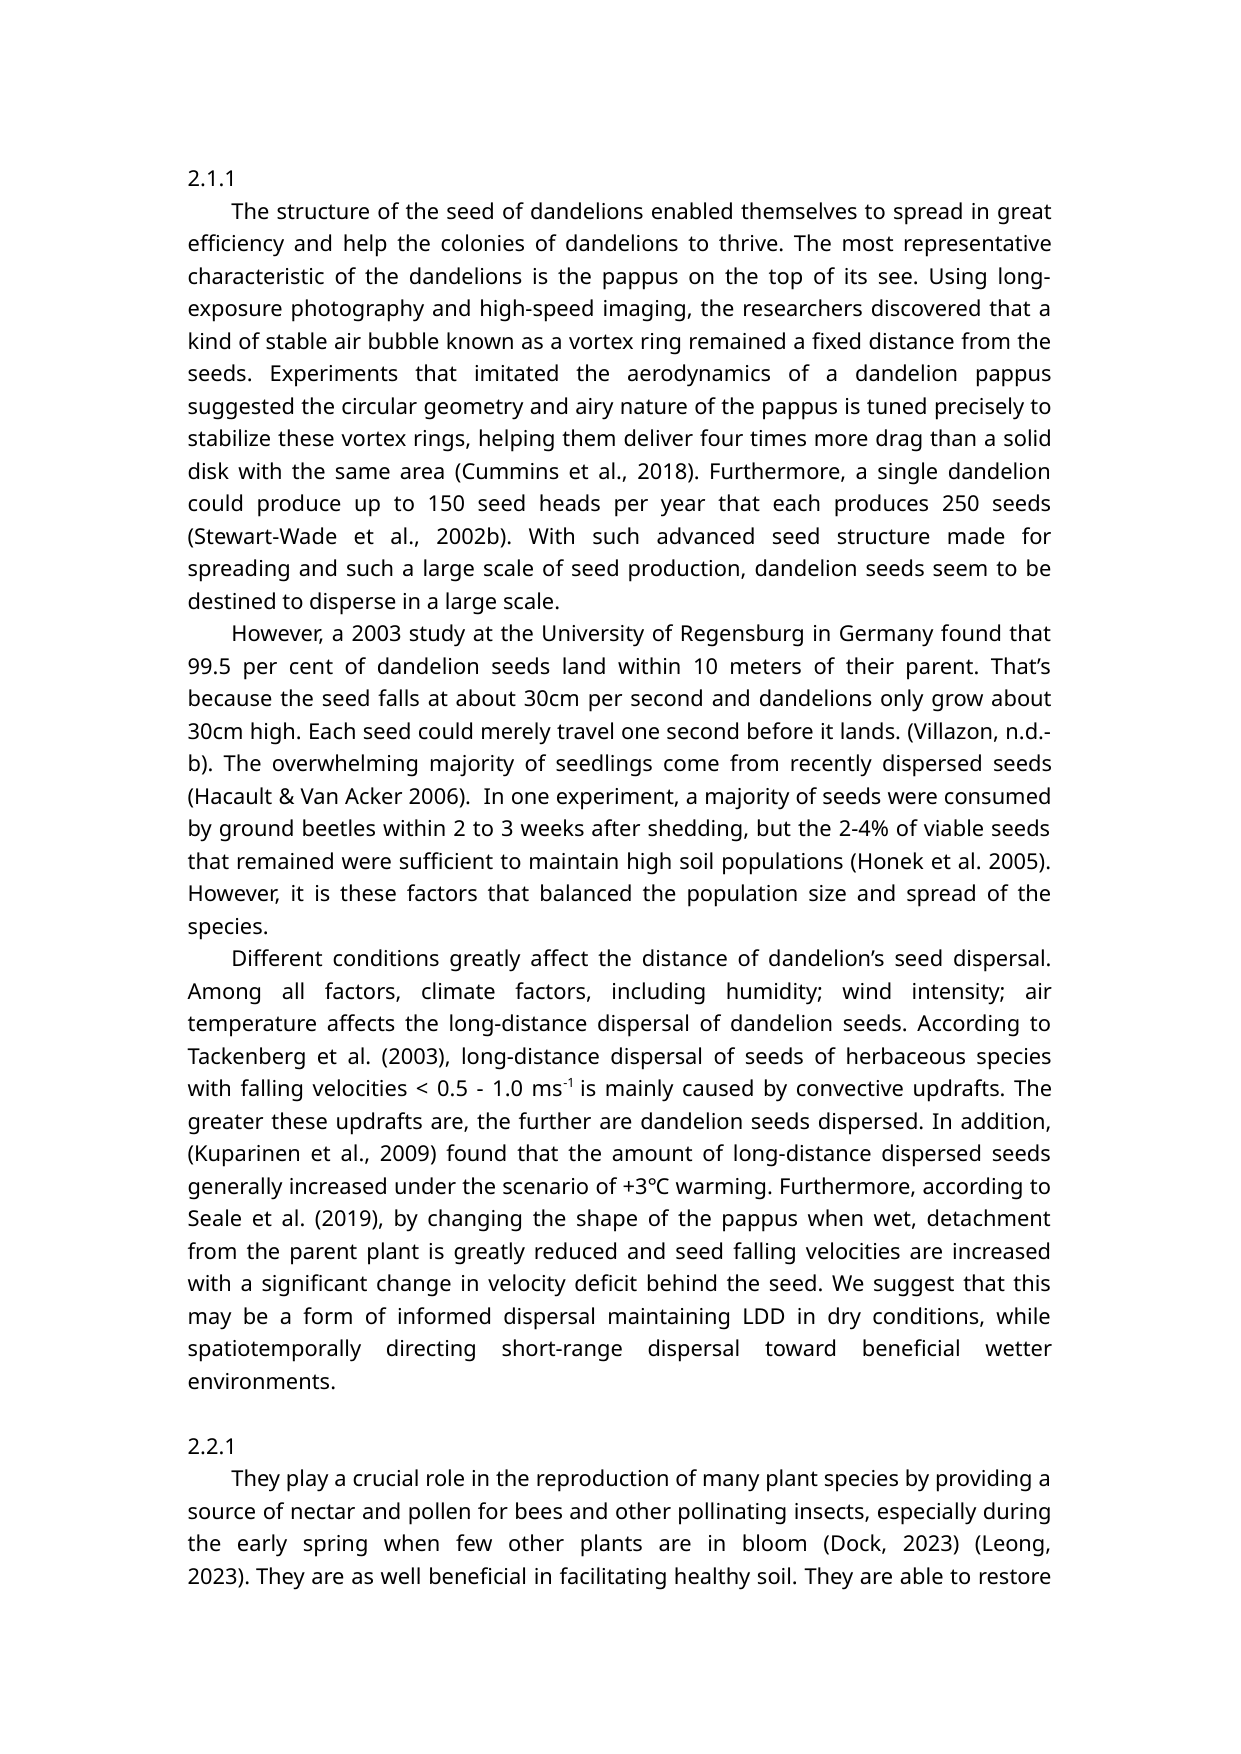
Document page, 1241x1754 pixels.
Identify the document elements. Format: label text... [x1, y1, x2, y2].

text 2.1.1 [187, 162, 1053, 194]
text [187, 1462, 1053, 1592]
text 2.2.1 [187, 1429, 1053, 1462]
text Different conditions greatly affect the distance of dandelion’s seed dispersal. Among all factors, climate factors, including humidity; wind intensity; air temperature affects the long-distance dispersal of dandelion seeds. According to Tackenberg et al. (2003), long-distance dispersal of seeds of herbaceous species with falling velocities < 0.5 - 1.0 ms-1 is mainly caused by convective updrafts. The greater these updrafts are, the further are dandelion seeds dispersed. In addition, (Kuparinen et al., 2009) found that the amount of long-distance dispersed seeds generally increased under the scenario of +3℃ warming. Furthermore, according to Seale et al. (2019), by changing the shape of the pappus when wet, detachment from the parent plant is greatly reduced and seed falling velocities are increased with a significant change in velocity deficit behind the seed. We suggest that this may be a form of informed dispersal maintaining LDD in dry conditions, while spatiotemporally directing short-range dispersal toward beneficial wetter environments. [187, 942, 1053, 1397]
text The structure of the seed of dandelions enabled themselves to spread in great efficiency and help the colonies of dandelions to thrive. The most representative characteristic of the dandelions is the pappus on the top of its see. Using long-exposure photography and high-speed imaging, the researchers discovered that a kind of stable air bubble known as a vortex ring remained a fixed distance from the seeds. Experiments that imitated the aerodynamics of a dandelion pappus suggested the circular geometry and airy nature of the pappus is tuned precisely to stabilize these vortex rings, helping them deliver four times more drag than a solid disk with the same area (Cummins et al., 2018). Furthermore, a single dandelion could produce up to 150 seed heads per year that each produces 250 seeds (Stewart-Wade et al., 2002b). With such advanced seed structure made for spreading and such a large scale of seed production, dandelion seeds seem to be destined to disperse in a large scale. [187, 194, 1053, 617]
text However, a 2003 study at the University of Regensburg in Germany found that 99.5 per cent of dandelion seeds land within 10 meters of their parent. That’s because the seed falls at about 30cm per second and dandelions only grow about 30cm high. Each seed could merely travel one second before it lands. (Villazon, n.d.-b). The overwhelming majority of seedlings come from recently dispersed seeds (Hacault & Van Acker 2006). In one experiment, a majority of seeds were consumed by ground beetles within 2 to 3 weeks after shedding, but the 2-4% of viable seeds that remained were sufficient to maintain high soil populations (Honek et al. 2005). However, it is these factors that balanced the population size and spread of the species. [187, 617, 1053, 942]
